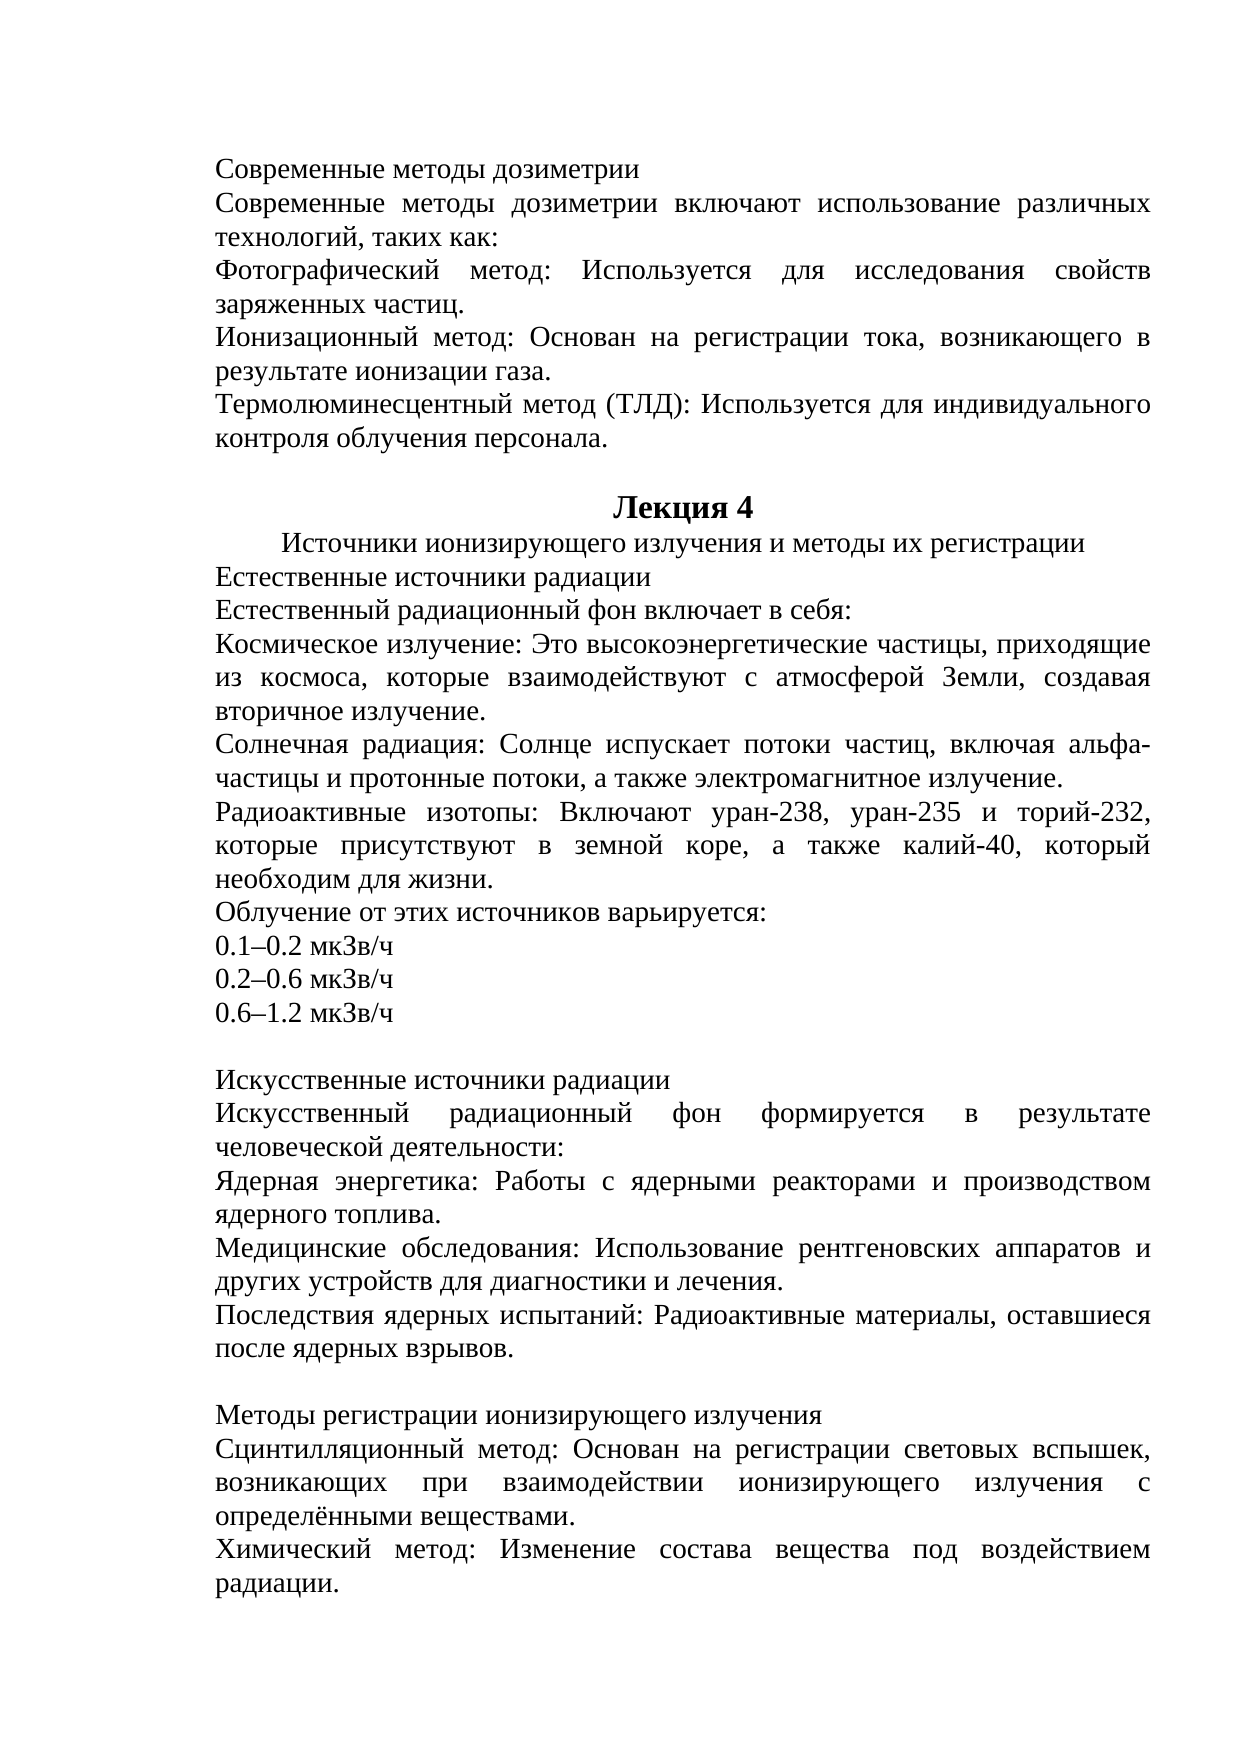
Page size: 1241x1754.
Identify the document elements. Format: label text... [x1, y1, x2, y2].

text Искусственный радиационный фон формируется в результате человеческой деятельности: [215, 1096, 1152, 1163]
text Естественный радиационный фон включает в себя: [215, 592, 1152, 626]
text Солнечная радиация: Солнце испускает потоки частиц, включая альфа-частицы и протонные потоки, а также электромагнитное излучение. [215, 727, 1152, 794]
text 0.6–1.2 мкЗв/ч [215, 995, 1152, 1028]
text Методы регистрации ионизирующего излучения [215, 1397, 1152, 1431]
text Современные методы дозиметрии включают использование различных технологий, таких как: [215, 185, 1152, 252]
text Последствия ядерных испытаний: Радиоактивные материалы, оставшиеся после ядерных взрывов. [215, 1297, 1152, 1364]
text Фотографический метод: Используется для исследования свойств заряженных частиц. [215, 252, 1152, 319]
text Искусственные источники радиации [215, 1062, 1152, 1096]
text Термолюминесцентный метод (ТЛД): Используется для индивидуального контроля облучения персонала. [215, 386, 1152, 453]
text Естественные источники радиации [215, 559, 1152, 592]
text 0.1–0.2 мкЗв/ч [215, 928, 1152, 961]
text Современные методы дозиметрии [215, 152, 1152, 185]
text Химический метод: Изменение состава вещества под воздействием радиации. [215, 1532, 1152, 1599]
text Ядерная энергетика: Работы с ядерными реакторами и производством ядерного топлива. [215, 1163, 1152, 1230]
text Космическое излучение: Это высокоэнергетические частицы, приходящие из космоса, которые взаимодействуют с атмосферой Земли, создавая вторичное излучение. [215, 626, 1152, 727]
text Радиоактивные изотопы: Включают уран-238, уран-235 и торий-232, которые присутствуют в земной коре, а также калий-40, который необходим для жизни. [215, 794, 1152, 894]
text Медицинские обследования: Использование рентгеновских аппаратов и других устройств для диагностики и лечения. [215, 1230, 1152, 1297]
text Ионизационный метод: Основан на регистрации тока, возникающего в результате ионизации газа. [215, 319, 1152, 386]
text Облучение от этих источников варьируется: [215, 894, 1152, 928]
text Лекция 4 Источники ионизирующего излучения и методы их регистрации [215, 487, 1152, 559]
text Сцинтилляционный метод: Основан на регистрации световых вспышек, возникающих при взаимодействии ионизирующего излучения с определёнными веществами. [215, 1431, 1152, 1532]
text 0.2–0.6 мкЗв/ч [215, 961, 1152, 995]
